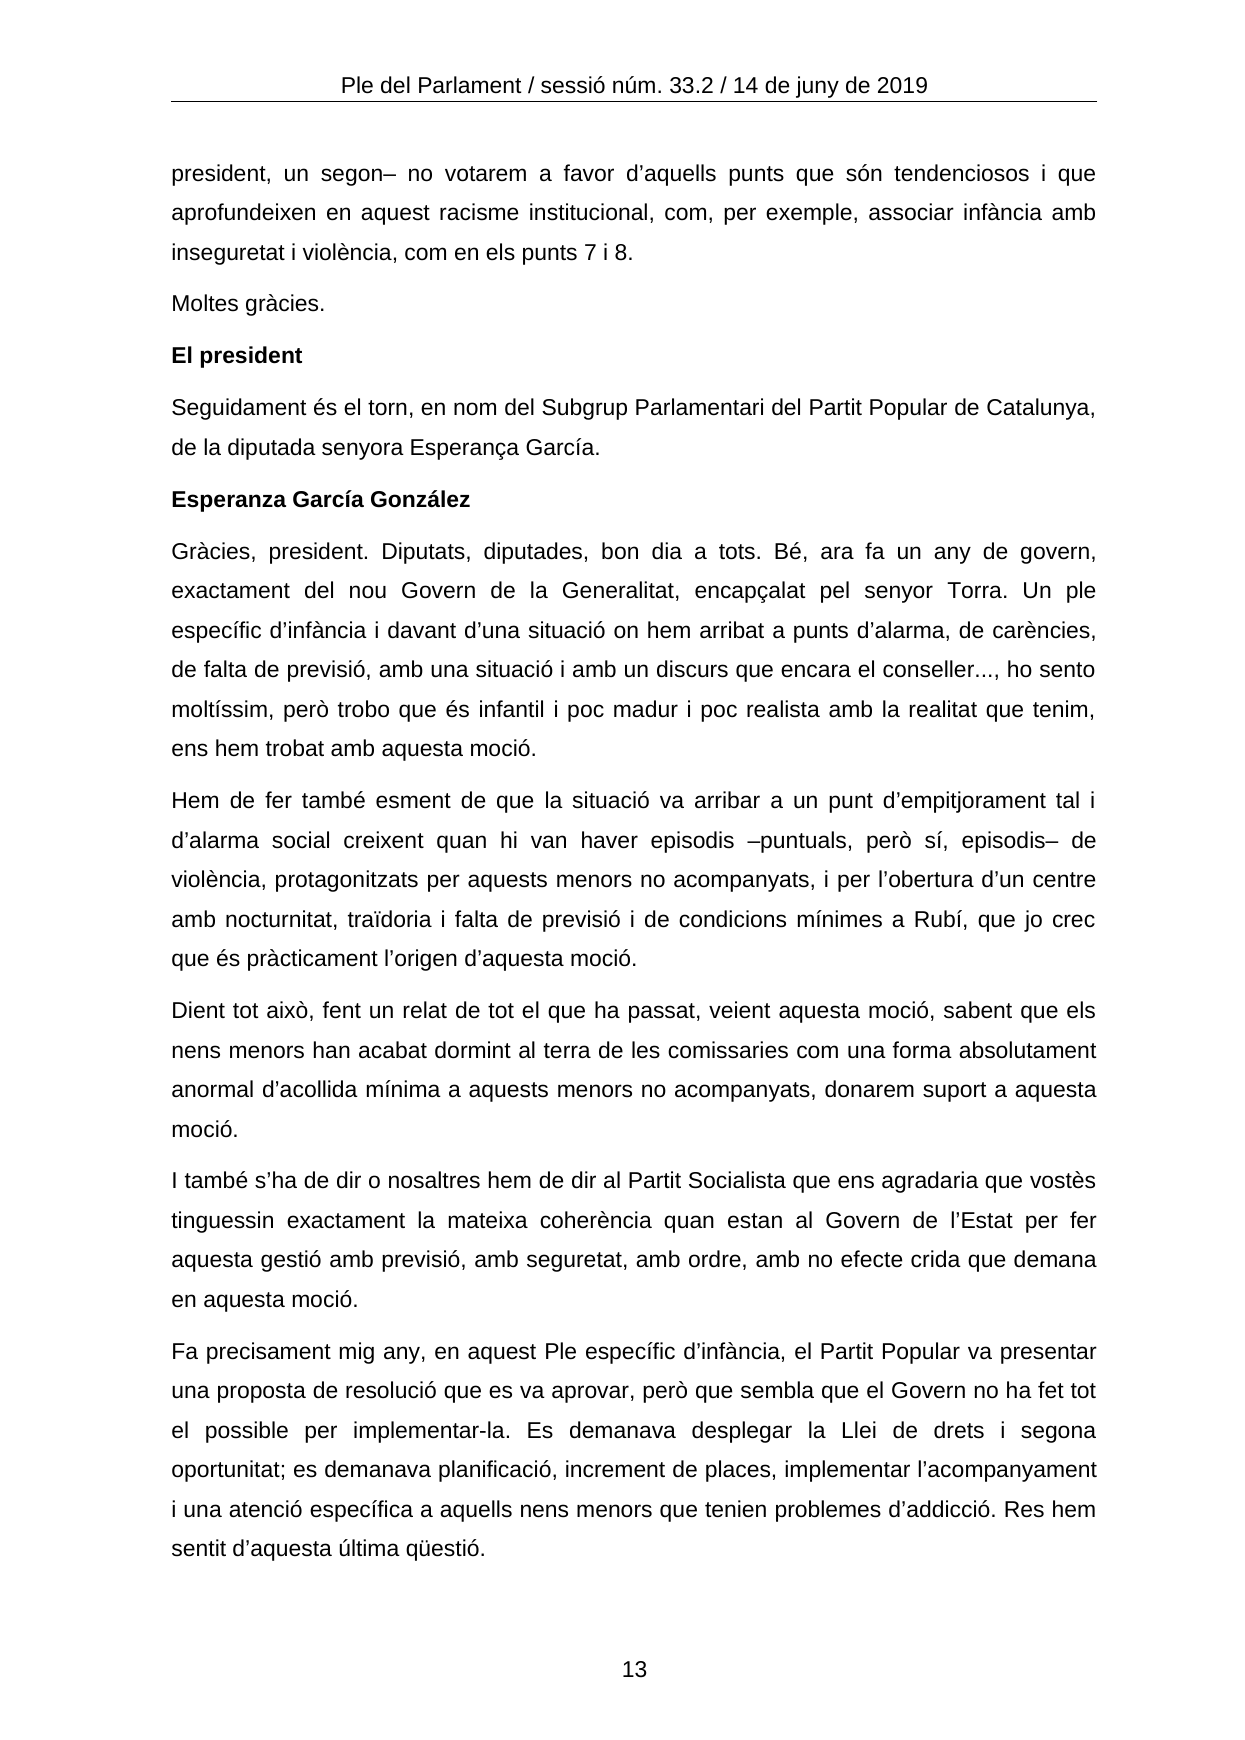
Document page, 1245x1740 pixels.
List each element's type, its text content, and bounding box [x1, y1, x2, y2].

text Hem de fer també esment de que la situació va arribar a un punt d’empitjorament tal i d’alarma social creixent quan hi van haver episodis –puntuals, però sí, episodis– de violència, protagonitzats per aquests menors no acompanyats, i per l’obertura d’un centre amb nocturnitat, traïdoria i falta de previsió i de condicions mínimes a Rubí, que jo crec que és pràcticament l’origen d’aquesta moció. [171, 787, 1097, 971]
text Dient tot això, fent un relat de tot el que ha passat, veient aquesta moció, sabent que els nens menors han acabat dormint al terra de les comissaries com una forma absolutament anormal d’acollida mínima a aquests menors no acompanyats, donarem suport a aquesta moció. [171, 997, 1097, 1142]
text I també s’ha de dir o nosaltres hem de dir al Partit Socialista que ens agradaria que vostès tinguessin exactament la mateixa coherència quan estan al Govern de l’Estat per fer aquesta gestió amb previsió, amb seguretat, amb ordre, amb no efecte crida que demana en aquesta moció. [171, 1167, 1097, 1312]
text Gràcies, president. Diputats, diputades, bon dia a tots. Bé, ara fa un any de govern, exactament del nou Govern de la Generalitat, encapçalat pel senyor Torra. Un ple específic d’infància i davant d’una situació on hem arribat a punts d’alarma, de carències, de falta de previsió, amb una situació i amb un discurs que encara el conseller..., ho sento moltíssim, però trobo que és infantil i poc madur i poc realista amb la realitat que tenim, ens hem trobat amb aquesta moció. [171, 538, 1097, 762]
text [171, 159, 1097, 265]
text Moltes gràcies. [171, 290, 1097, 317]
text Seguidament és el torn, en nom del Subgrup Parlamentari del Partit Popular de Catalunya, de la diputada senyora Esperança García. [171, 394, 1097, 460]
text Esperanza García González [171, 486, 1097, 512]
text El president [171, 342, 1097, 369]
text Fa precisament mig any, en aquest Ple específic d’infància, el Partit Popular va presentar una proposta de resolució que es va aprovar, però que sembla que el Govern no ha fet tot el possible per implementar-la. Es demanava desplegar la Llei de drets i segona oportunitat; es demanava planificació, increment de places, implementar l’acompanyament i una atenció específica a aquells nens menors que tenien problemes d’addicció. Res hem sentit d’aquesta última qüestió. [171, 1338, 1097, 1562]
